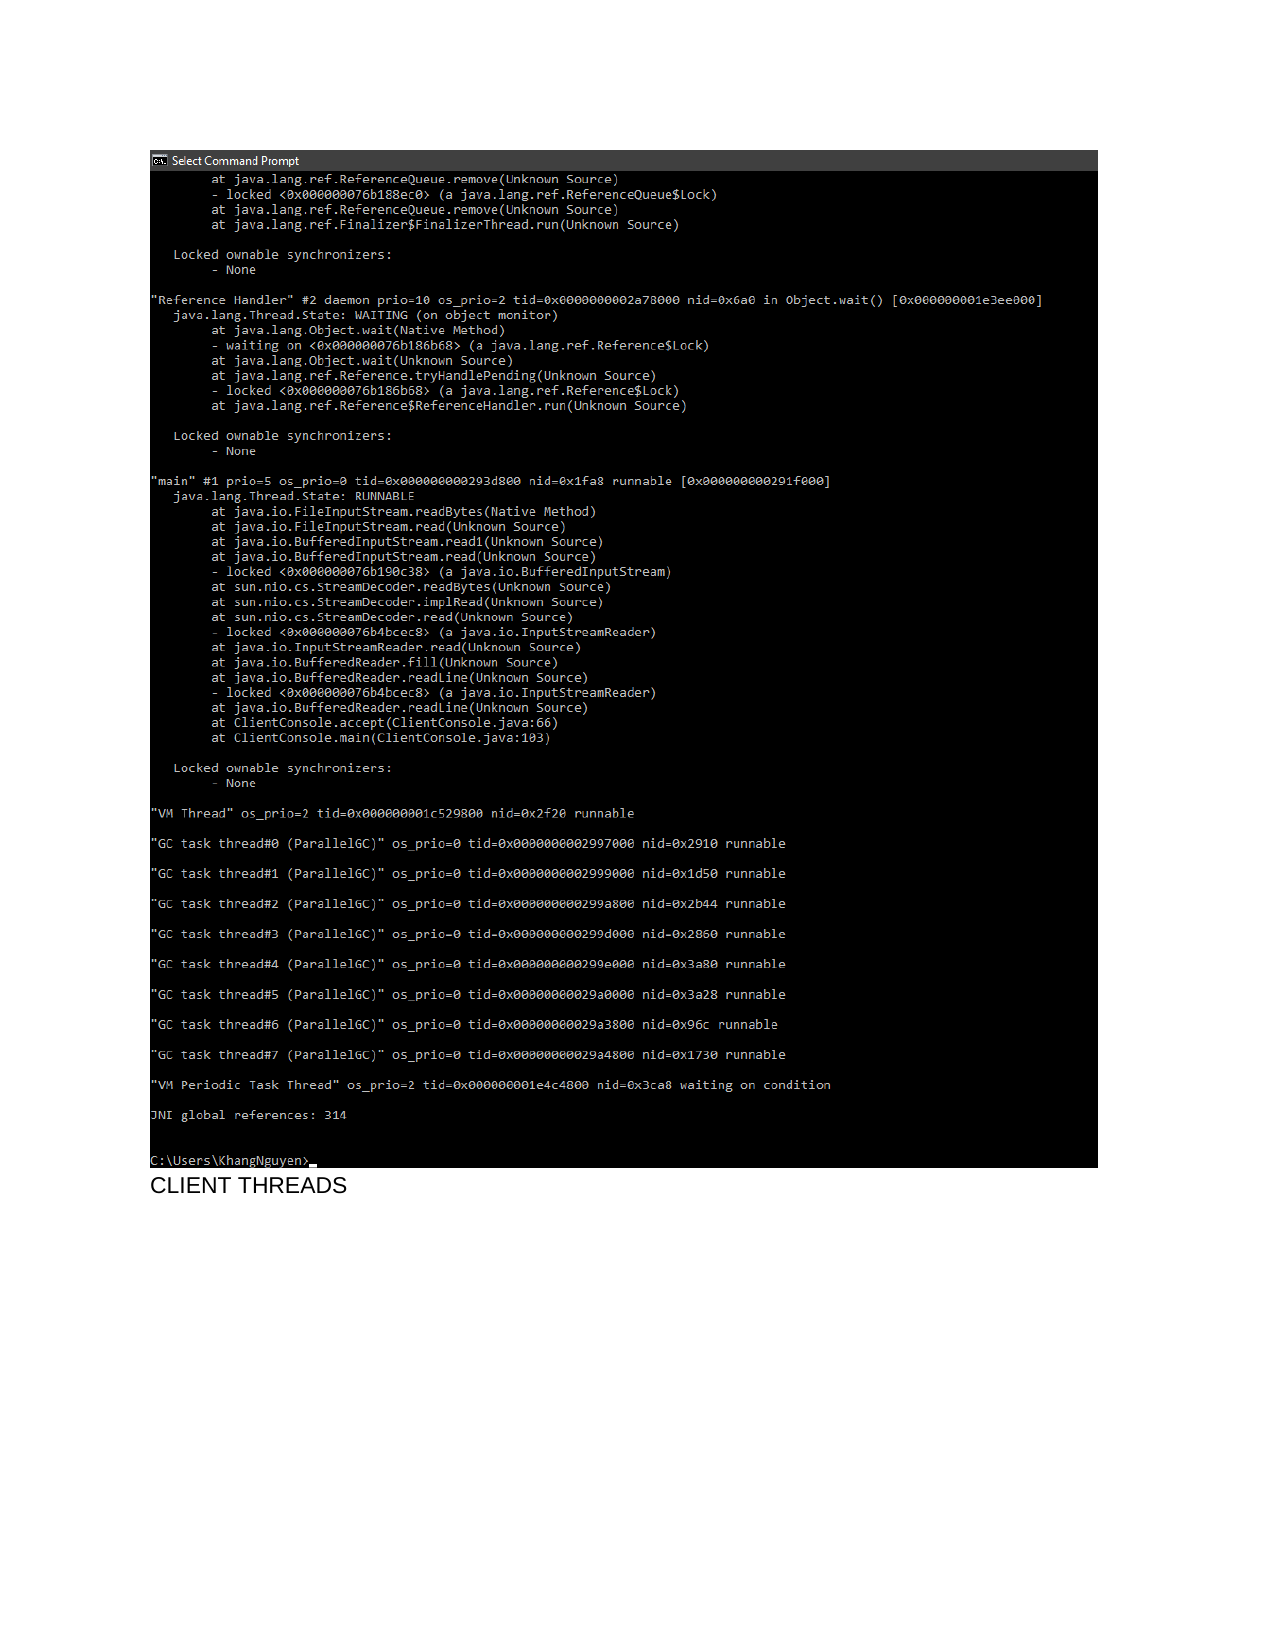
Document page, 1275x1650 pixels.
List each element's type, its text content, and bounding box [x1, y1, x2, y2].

picture [150, 150, 1098, 1168]
